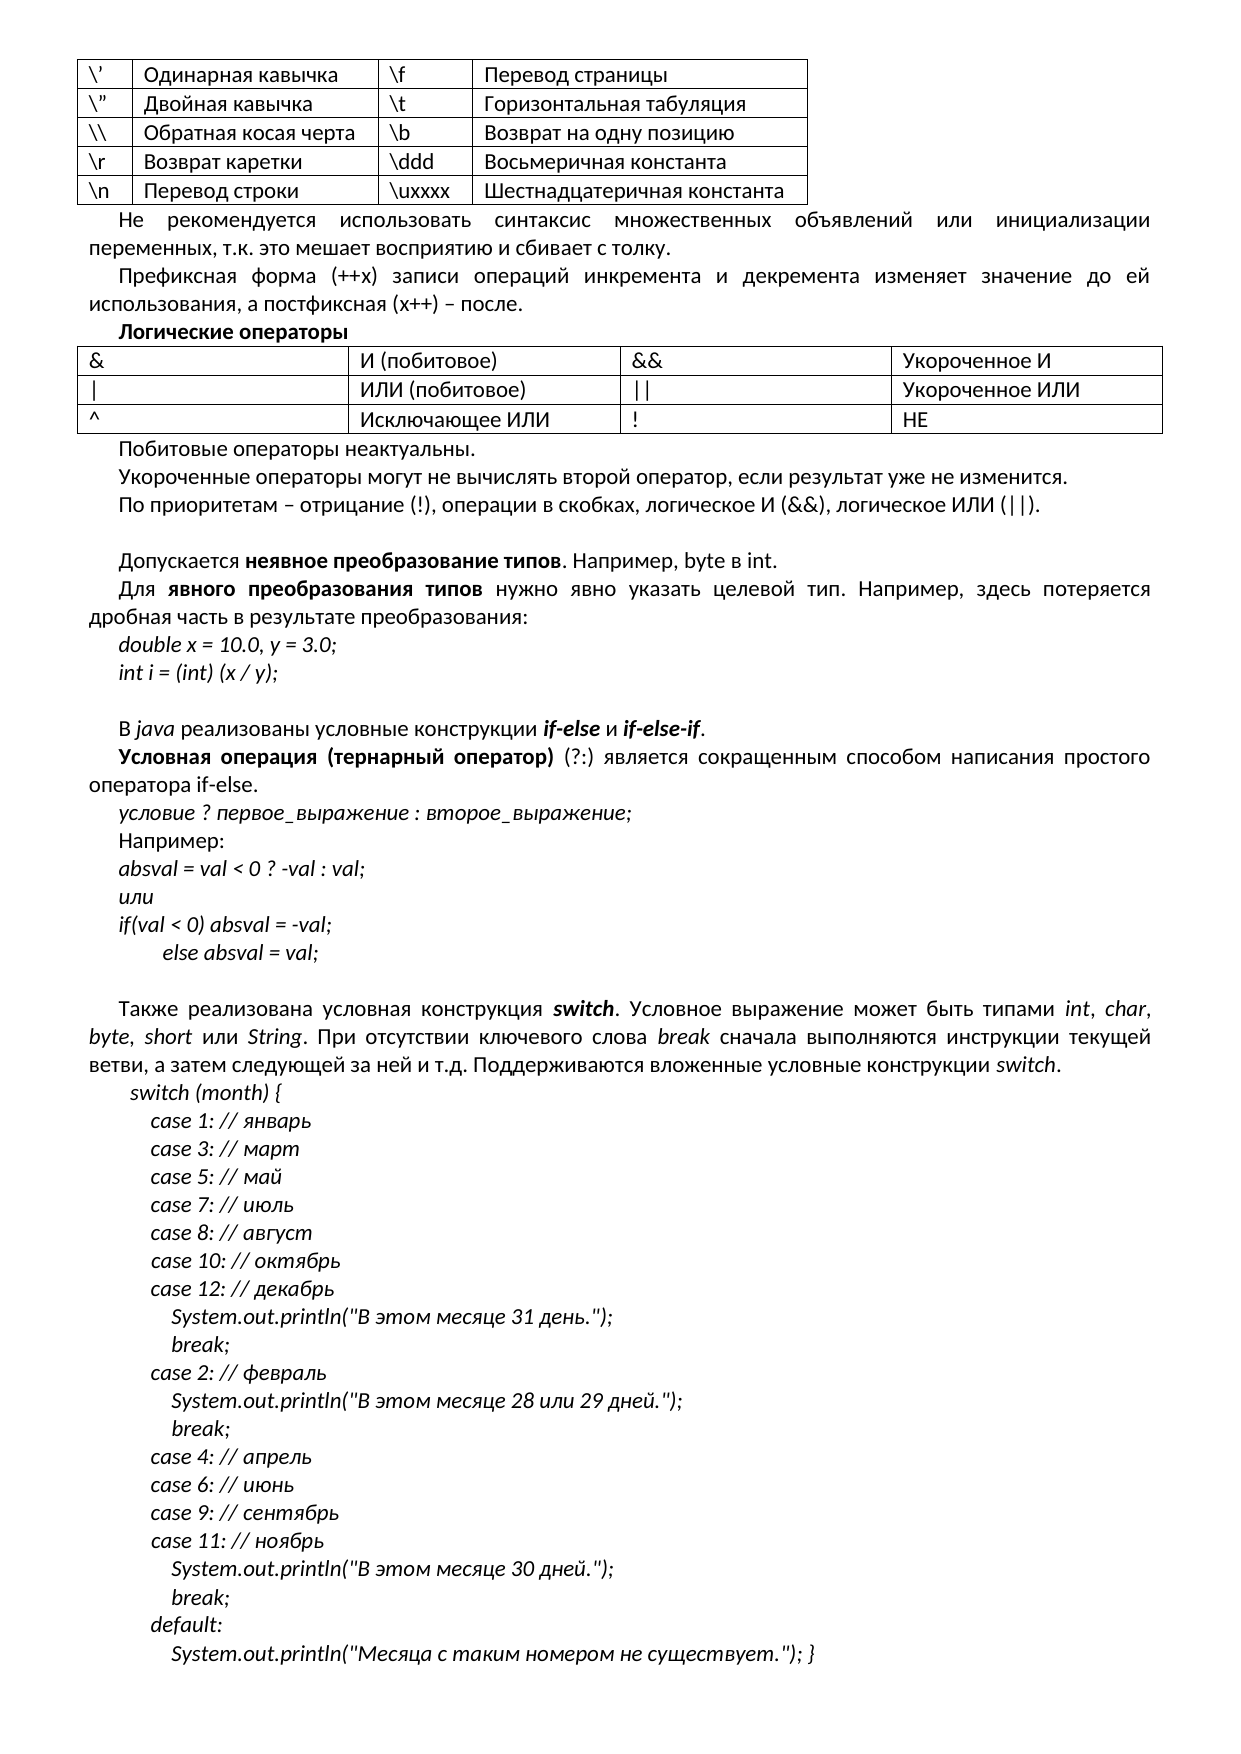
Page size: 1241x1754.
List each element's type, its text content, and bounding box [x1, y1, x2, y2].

table_header & [78, 347, 348, 374]
text if(val < 0) absval = -val; [89, 910, 1152, 938]
table_cell || [621, 376, 891, 404]
table_cell \ddd [379, 147, 472, 175]
table_cell Возврат на одну позицию [473, 118, 807, 146]
text Укороченные операторы могут не вычислять второй оператор, если результат уже не изменится. [89, 462, 1152, 490]
text break; [89, 1414, 1152, 1442]
text условие ? первое_выражение : второе_выражение; [89, 798, 1152, 826]
text case 2: // февраль [89, 1358, 1152, 1386]
table_header Укороченное И [892, 347, 1162, 374]
table_cell \t [379, 89, 472, 117]
text break; [89, 1583, 1152, 1611]
table_cell \n [78, 176, 132, 204]
text System.out.println("В этом месяце 30 дней."); [89, 1554, 1152, 1583]
text absval = val < 0 ? -val : val; [89, 854, 1152, 882]
table_cell ^ [78, 405, 348, 433]
table_cell Обратная косая черта [133, 118, 378, 146]
text case 11: // ноябрь [89, 1527, 1152, 1554]
table_cell ИЛИ (побитовое) [349, 376, 620, 404]
text Также реализована условная конструкция switch. Условное выражение может быть типами int, char, byte, short или String. При отсутствии ключевого слова break сначала выполняются инструкции текущей ветви, а затем следующей за ней и т.д. Поддерживаются вложенные условные конструкции switch. [89, 994, 1152, 1078]
text case 9: // сентябрь [89, 1498, 1152, 1527]
table_header \’ [78, 60, 132, 88]
table_header Одинарная кавычка [133, 60, 378, 88]
text case 1: // январь [89, 1106, 1152, 1134]
table_cell \uxxxx [379, 176, 472, 204]
table_cell Исключающее ИЛИ [349, 405, 620, 433]
table_cell Восьмеричная константа [473, 147, 807, 175]
text Не рекомендуется использовать синтаксис множественных объявлений или инициализации переменных, т.к. это мешает восприятию и сбивает с толку. [89, 205, 1152, 261]
text case 10: // октябрь [89, 1246, 1152, 1274]
text case 6: // июнь [89, 1471, 1152, 1498]
text case 8: // август [89, 1218, 1152, 1246]
table_cell Перевод строки [133, 176, 378, 204]
text else absval = val; [89, 938, 1152, 966]
text case 5: // май [89, 1162, 1152, 1190]
text int i = (int) (x / y); [89, 658, 1152, 686]
table_header И (побитовое) [349, 347, 620, 374]
text Например: [89, 826, 1152, 854]
table_cell \r [78, 147, 132, 175]
text default: [89, 1611, 1152, 1639]
text case 7: // июль [89, 1190, 1152, 1218]
text double x = 10.0, y = 3.0; [89, 630, 1152, 658]
table_cell | [78, 376, 348, 404]
table_cell \b [379, 118, 472, 146]
table_cell Двойная кавычка [133, 89, 378, 117]
text System.out.println("Месяца с таким номером не существует."); } [89, 1639, 1152, 1667]
text Для явного преобразования типов нужно явно указать целевой тип. Например, здесь потеряется дробная часть в результате преобразования: [89, 574, 1152, 630]
text или [89, 882, 1152, 910]
table_header && [621, 347, 891, 374]
text System.out.println("В этом месяце 31 день."); [89, 1302, 1152, 1330]
text case 3: // март [89, 1134, 1152, 1162]
table_header \f [379, 60, 472, 88]
text switch (month) { [89, 1078, 1152, 1106]
text Допускается неявное преобразование типов. Например, byte в int. [89, 546, 1152, 574]
table_cell Шестнадцатеричная константа [473, 176, 807, 204]
table_cell \\ [78, 118, 132, 146]
table_header Перевод страницы [473, 60, 807, 88]
text case 12: // декабрь [89, 1274, 1152, 1302]
text Условная операция (тернарный оператор) (?:) является сокращенным способом написания простого оператора if-else. [89, 742, 1152, 798]
table_cell Возврат каретки [133, 147, 378, 175]
text Префиксная форма (++x) записи операций инкремента и декремента изменяет значение до ей использования, а постфиксная (x++) – после. [89, 261, 1152, 317]
text Побитовые операторы неактуальны. [89, 434, 1152, 462]
text По приоритетам – отрицание (!), операции в скобках, логическое И (&&), логическое ИЛИ (||). [89, 490, 1152, 518]
text System.out.println("В этом месяце 28 или 29 дней."); [89, 1386, 1152, 1414]
table_cell \” [78, 89, 132, 117]
text Логические операторы [89, 317, 1152, 346]
text case 4: // апрель [89, 1442, 1152, 1471]
table_cell ! [621, 405, 891, 433]
table_cell Укороченное ИЛИ [892, 376, 1162, 404]
text В java реализованы условные конструкции if-else и if-else-if. [89, 714, 1152, 742]
table_cell НЕ [892, 405, 1162, 433]
text break; [89, 1330, 1152, 1358]
table_cell Горизонтальная табуляция [473, 89, 807, 117]
